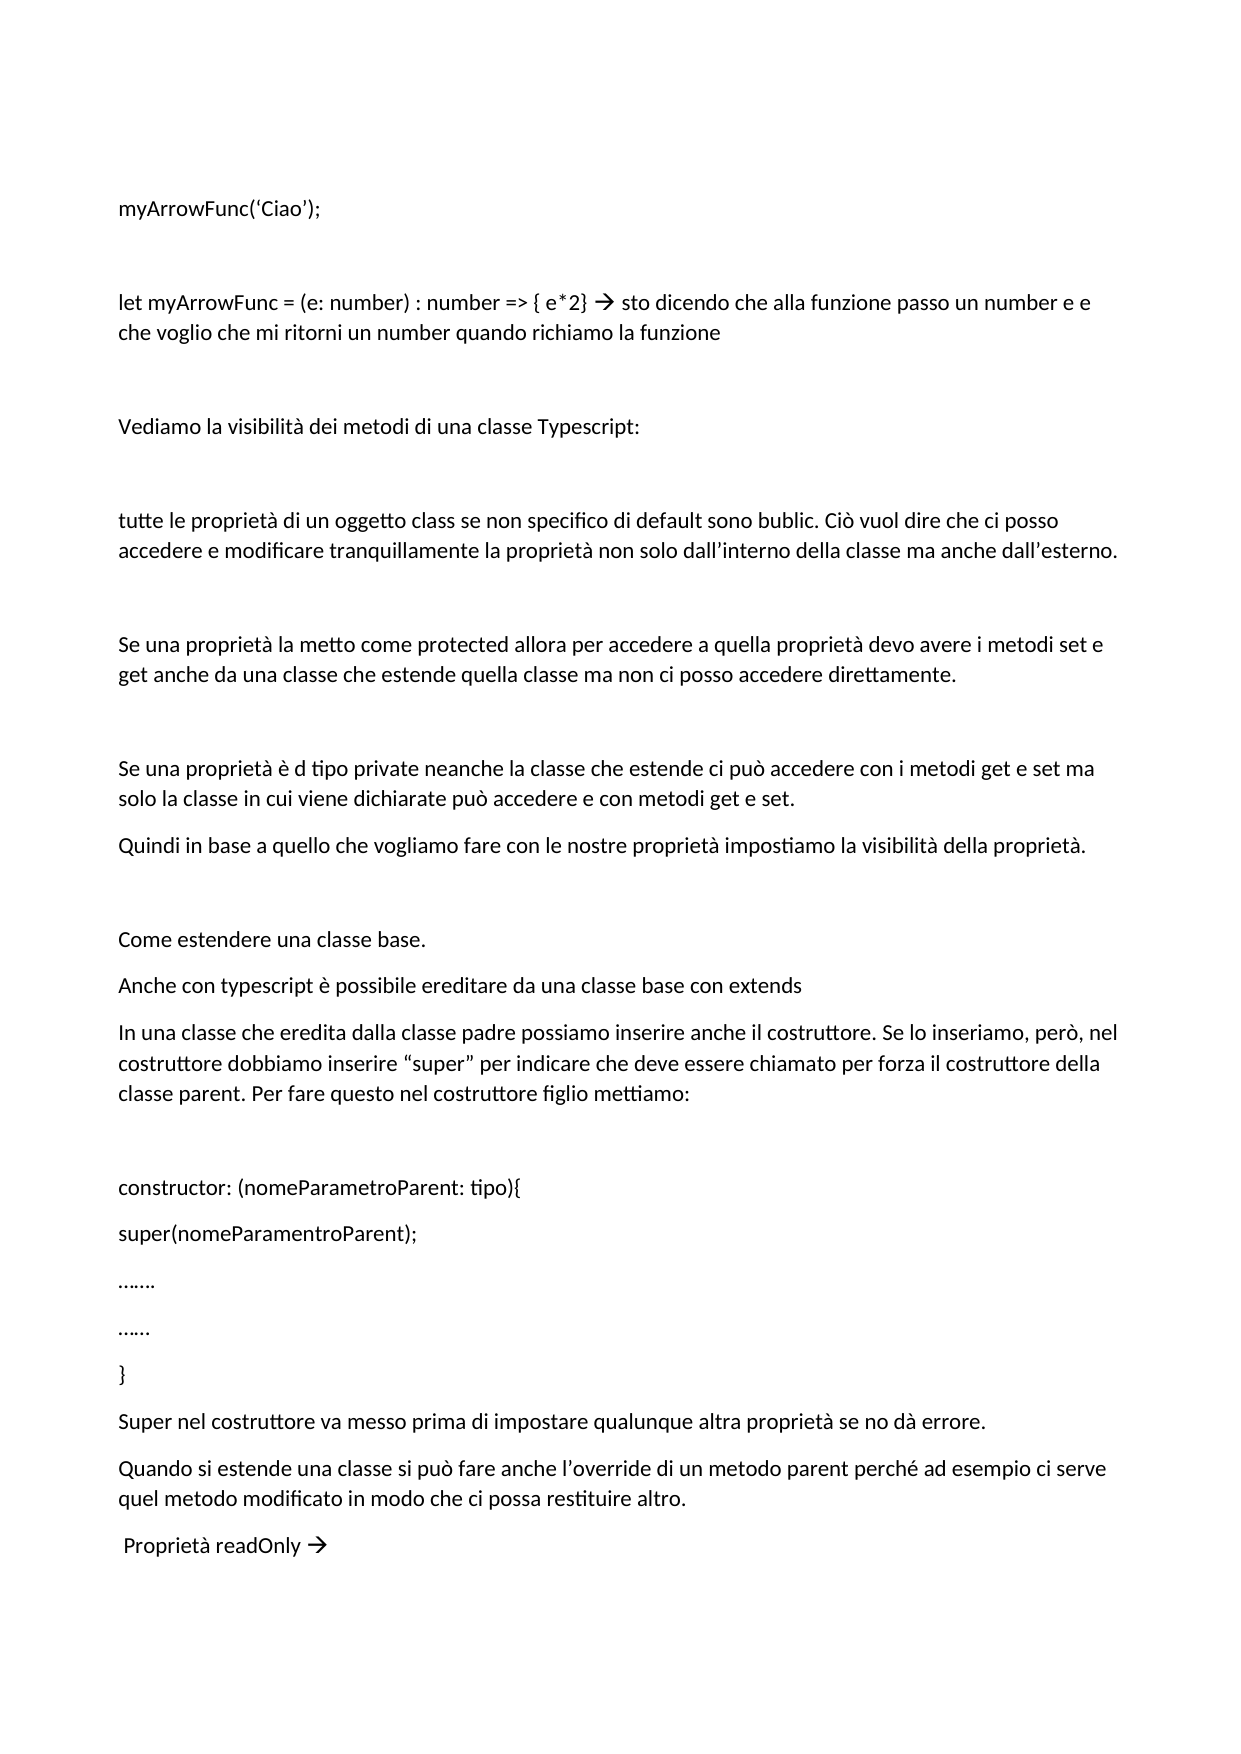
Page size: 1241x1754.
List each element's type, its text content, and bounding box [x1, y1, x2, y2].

text Super nel costruttore va messo prima di impostare qualunque altra proprietà se no dà errore. [118, 1407, 1122, 1435]
text constructor: (nomeParametroParent: tipo){ [118, 1173, 1122, 1201]
text tutte le proprietà di un oggetto class se non specifico di default sono bublic. Ciò vuol dire che ci posso accedere e modificare tranquillamente la proprietà non solo dall’interno della classe ma anche dall’esterno. [118, 506, 1122, 564]
text …… [118, 1313, 1122, 1341]
text Se una proprietà è d tipo private neanche la classe che estende ci può accedere con i metodi get e set ma solo la classe in cui viene dichiarate può accedere e con metodi get e set. [118, 754, 1122, 812]
text Proprietà readOnly [118, 1531, 1122, 1559]
text In una classe che eredita dalla classe padre possiamo inserire anche il costruttore. Se lo inseriamo, però, nel costruttore dobbiamo inserire “super” per indicare che deve essere chiamato per forza il costruttore della classe parent. Per fare questo nel costruttore figlio mettiamo: [118, 1018, 1122, 1107]
text Vediamo la visibilità dei metodi di una classe Typescript: [118, 412, 1122, 440]
text ……. [118, 1266, 1122, 1294]
text Quando si estende una classe si può fare anche l’override di un metodo parent perché ad esempio ci serve quel metodo modificato in modo che ci possa restituire altro. [118, 1454, 1122, 1512]
text super(nomeParamentroParent); [118, 1219, 1122, 1247]
text Se una proprietà la metto come protected allora per accedere a quella proprietà devo avere i metodi set e get anche da una classe che estende quella classe ma non ci posso accedere direttamente. [118, 630, 1122, 688]
text Anche con typescript è possibile ereditare da una classe base con extends [118, 972, 1122, 999]
text Quindi in base a quello che vogliamo fare con le nostre proprietà impostiamo la visibilità della proprietà. [118, 831, 1122, 859]
text let myArrowFunc = (e: number) : number => { e*2} sto dicendo che alla funzione passo un number e e che voglio che mi ritorni un number quando richiamo la funzione [118, 288, 1122, 346]
text Come estendere una classe base. [118, 925, 1122, 953]
text } [118, 1360, 1122, 1388]
text myArrowFunc(‘Ciao’); [118, 194, 1122, 222]
